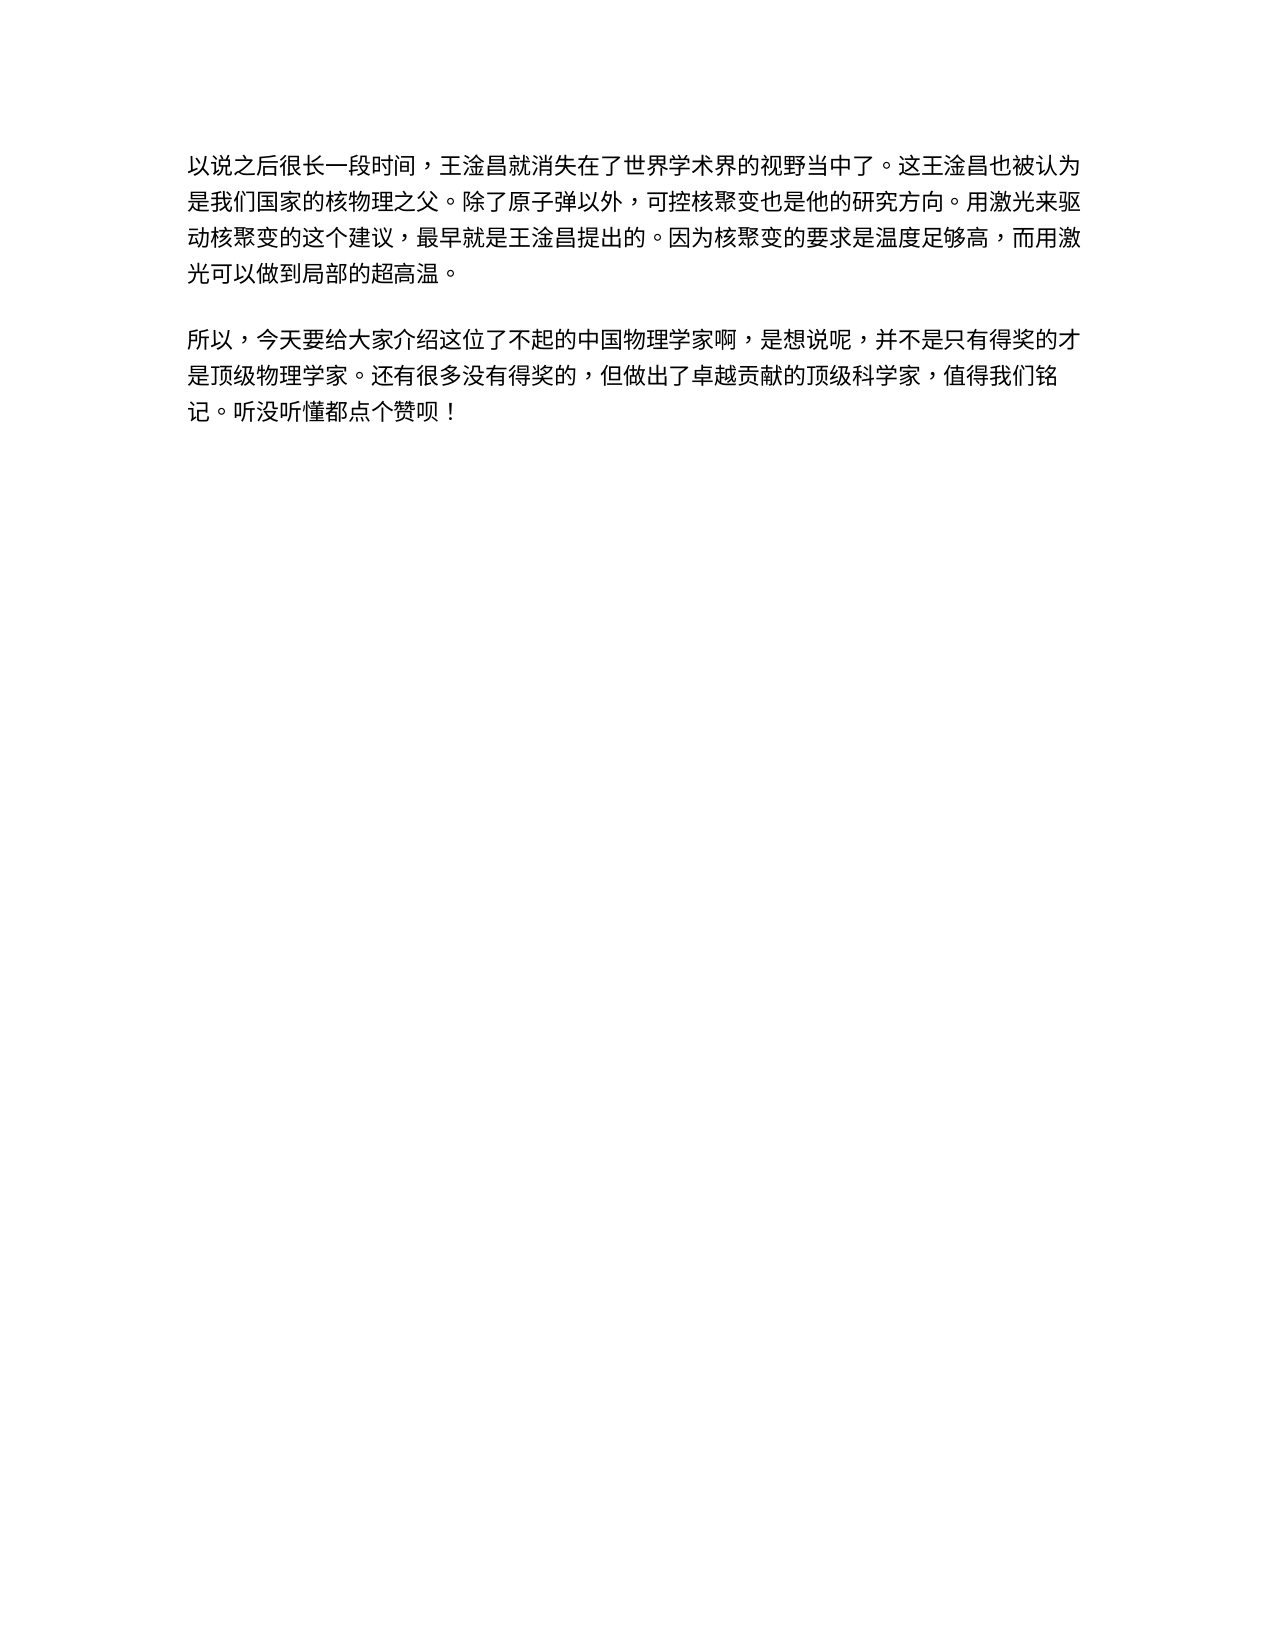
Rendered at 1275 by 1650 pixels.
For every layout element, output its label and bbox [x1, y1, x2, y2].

text [187, 150, 1087, 427]
